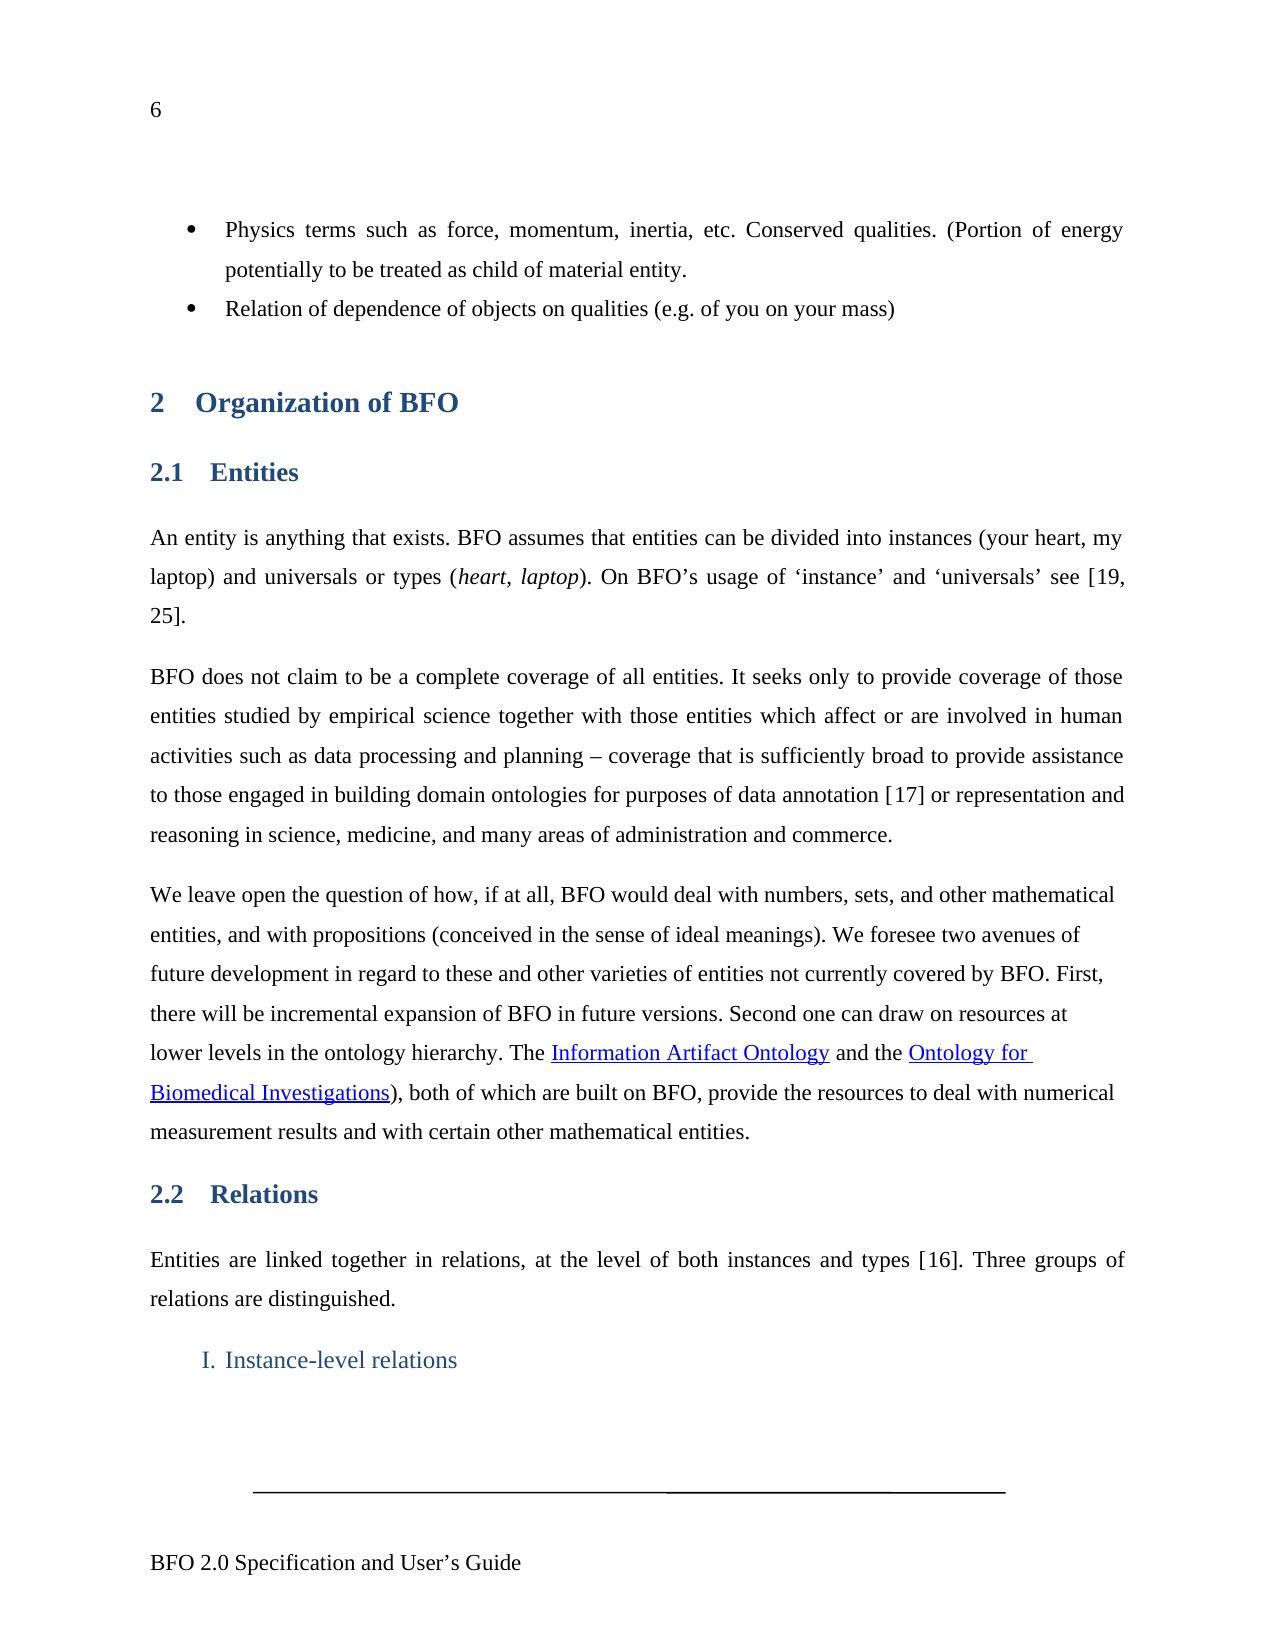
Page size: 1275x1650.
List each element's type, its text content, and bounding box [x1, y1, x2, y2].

subtitle Entities [150, 456, 1125, 487]
list Relation of dependence of objects on qualities (e.g. of you on your mass) [187, 296, 1125, 322]
text Entities are linked together in relations, at the level of both instances and types [16]. Three groups of relations are distinguished. [150, 1246, 1125, 1312]
list Physics terms such as force, momentum, inertia, etc. Conserved qualities. (Portion of energy potentially to be treated as child of material entity. [187, 217, 1125, 282]
list Instance-level relations [216, 1346, 1125, 1374]
subtitle Relations [150, 1178, 1125, 1209]
text An entity is anything that exists. BFO assumes that entities can be divided into instances (your heart, my laptop) and universals or types (heart, laptop). On BFO’s usage of ‘instance’ and ‘universals’ see [19, 25]. [150, 524, 1125, 629]
text note(ontology)[BFO does not claim to be a complete coverage of all entities. It seeks only to provide coverage of those entities studied by empirical science together with those entities which affect or are involved in human activities such as data processing and planning – coverage that is sufficiently broad to provide assistance to those engaged in building domain ontologies for purposes of data annotation [17] or representation and reasoning in science, medicine, and many areas of administration and commerce. ] [150, 663, 1125, 847]
text We leave open the question of how, if at all, BFO would deal with numbers, sets, and other mathematical entities, and with propositions (conceived in the sense of ideal meanings). We foresee two avenues of future development in regard to these and other varieties of entities not currently covered by BFO. First, there will be incremental expansion of BFO in future versions. Second one can draw on resources at lower levels in the ontology hierarchy. The Information Artifact Ontology and the Ontology for Biomedical Investigations), both of which are built on BFO, provide the resources to deal with numerical measurement results and with certain other mathematical entities. [150, 881, 1125, 1144]
subtitle Organization of BFO [150, 385, 1125, 418]
